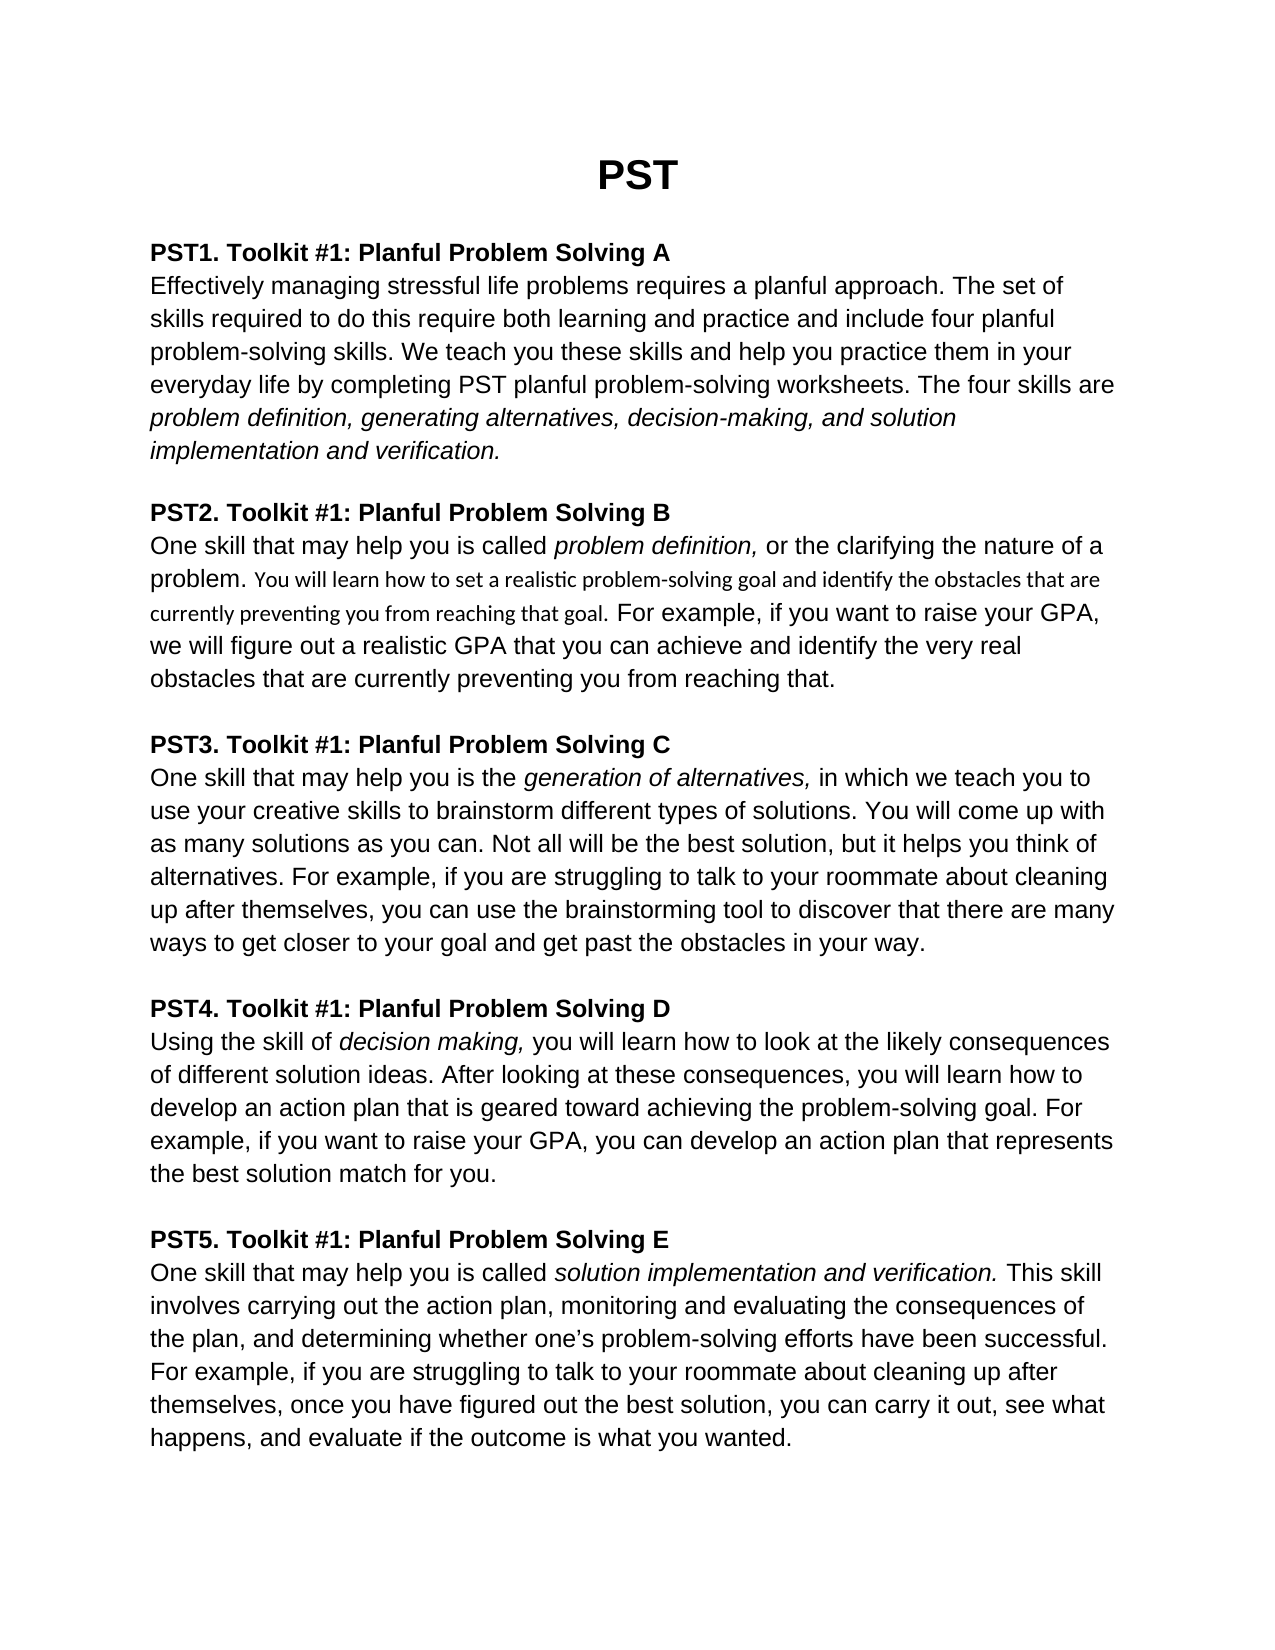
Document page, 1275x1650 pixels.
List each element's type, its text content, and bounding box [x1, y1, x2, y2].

text PST3. Toolkit #1: Planful Problem Solving C [150, 730, 1125, 759]
text One skill that may help you is the generation of alternatives, in which we teach you to use your creative skills to brainstorm different types of solutions. You will come up with as many solutions as you can. Not all will be the best solution, but it helps you think of alternatives. For example, if you are struggling to talk to your roommate about cleaning up after themselves, you can use the brainstorming tool to discover that there are many ways to get closer to your goal and get past the obstacles in your way. [150, 763, 1125, 957]
text One skill that may help you is called problem definition, or the clarifying the nature of a problem. You will learn how to set a realistic problem-solving goal and identify the obstacles that are currently preventing you from reaching that goal. For example, if you want to raise your GPA, we will figure out a realistic GPA that you can achieve and identify the very real obstacles that are currently preventing you from reaching that. [150, 531, 1125, 693]
text One skill that may help you is called solution implementation and verification. This skill involves carrying out the action plan, monitoring and evaluating the consequences of the plan, and determining whether one’s problem-solving efforts have been successful. For example, if you are struggling to talk to your roommate about cleaning up after themselves, once you have figured out the best solution, you can carry it out, see what happens, and evaluate if the outcome is what you wanted. [150, 1258, 1125, 1452]
text PST4. Toolkit #1: Planful Problem Solving D [150, 994, 1125, 1023]
text PST2. Toolkit #1: Planful Problem Solving B [150, 498, 1125, 527]
text PST [150, 150, 1125, 198]
text Effectively managing stressful life problems requires a planful approach. The set of skills required to do this require both learning and practice and include four planful problem-solving skills. We teach you these skills and help you practice them in your everyday life by completing PST planful problem-solving worksheets. The four skills are problem definition, generating alternatives, decision-making, and solution implementation and verification. [150, 271, 1125, 465]
text PST1. Toolkit #1: Planful Problem Solving A [150, 238, 1125, 267]
text Using the skill of decision making, you will learn how to look at the likely consequences of different solution ideas. After looking at these consequences, you will learn how to develop an action plan that is geared toward achieving the problem-solving goal. For example, if you want to raise your GPA, you can develop an action plan that represents the best solution match for you. [150, 1027, 1125, 1188]
text PST5. Toolkit #1: Planful Problem Solving E [150, 1225, 1125, 1254]
